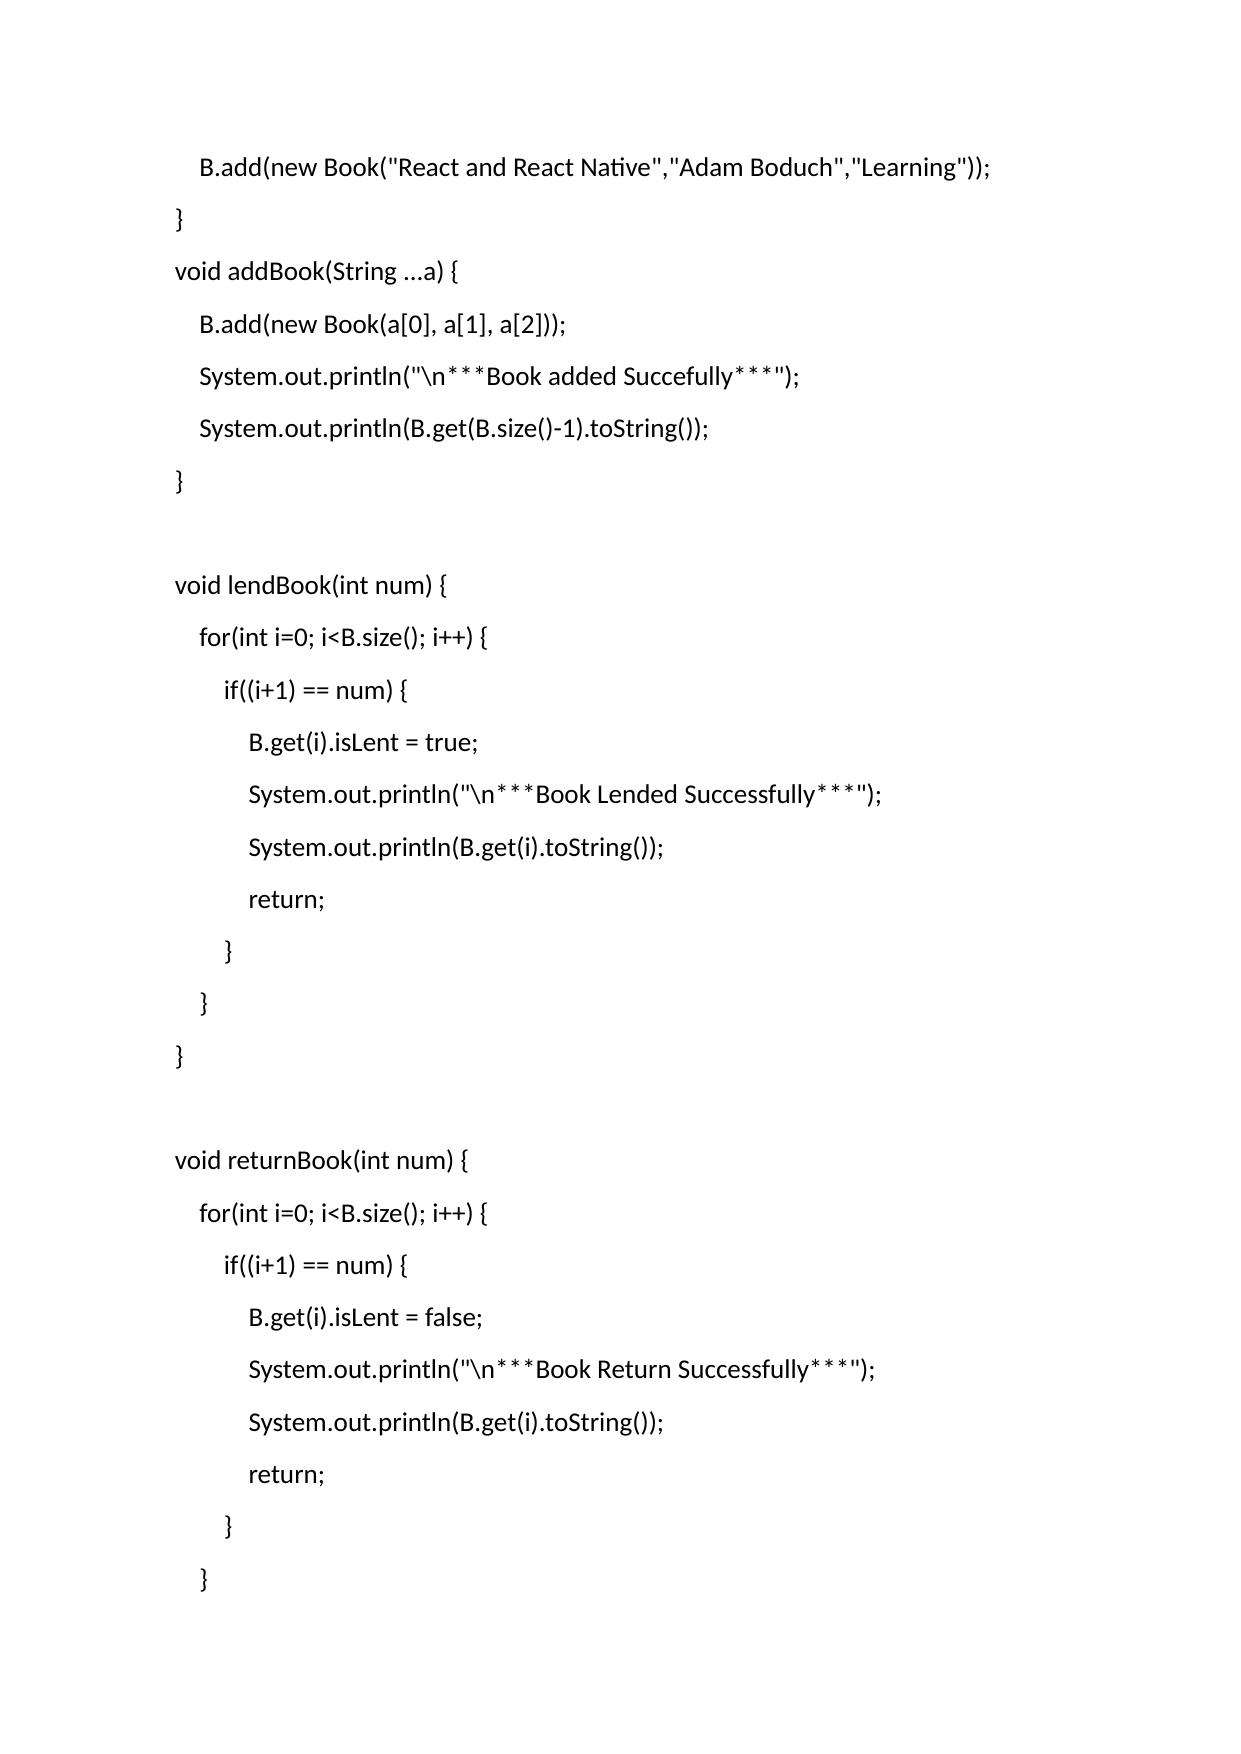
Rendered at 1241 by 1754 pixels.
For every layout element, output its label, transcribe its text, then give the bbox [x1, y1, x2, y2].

text B.add(new Book(a[0], a[1], a[2])); [150, 307, 1090, 340]
text return; [150, 1457, 1090, 1490]
text } [150, 934, 1090, 967]
text void addBook(String ...a) { [150, 254, 1090, 288]
text } [150, 1562, 1090, 1595]
text if((i+1) == num) { [150, 673, 1090, 706]
text } [150, 1509, 1090, 1543]
text System.out.println(B.get(i).toString()); [150, 830, 1090, 863]
text void lendBook(int num) { [150, 568, 1090, 601]
text System.out.println(B.get(i).toString()); [150, 1405, 1090, 1438]
text System.out.println("\n***Book Lended Successfully***"); [150, 777, 1090, 811]
text if((i+1) == num) { [150, 1248, 1090, 1281]
text B.get(i).isLent = false; [150, 1300, 1090, 1333]
text System.out.println("\n***Book Return Successfully***"); [150, 1353, 1090, 1386]
text for(int i=0; i<B.size(); i++) { [150, 621, 1090, 654]
text B.add(new Book("React and React Native","Adam Boduch","Learning")); [150, 150, 1090, 183]
text System.out.println(B.get(B.size()-1).toString()); [150, 411, 1090, 444]
text } [150, 1039, 1090, 1072]
text void returnBook(int num) { [150, 1143, 1090, 1177]
text } [150, 464, 1090, 497]
text } [150, 987, 1090, 1020]
text } [150, 202, 1090, 235]
text for(int i=0; i<B.size(); i++) { [150, 1196, 1090, 1229]
text System.out.println("\n***Book added Succefully***"); [150, 359, 1090, 392]
text return; [150, 882, 1090, 915]
text B.get(i).isLent = true; [150, 725, 1090, 758]
